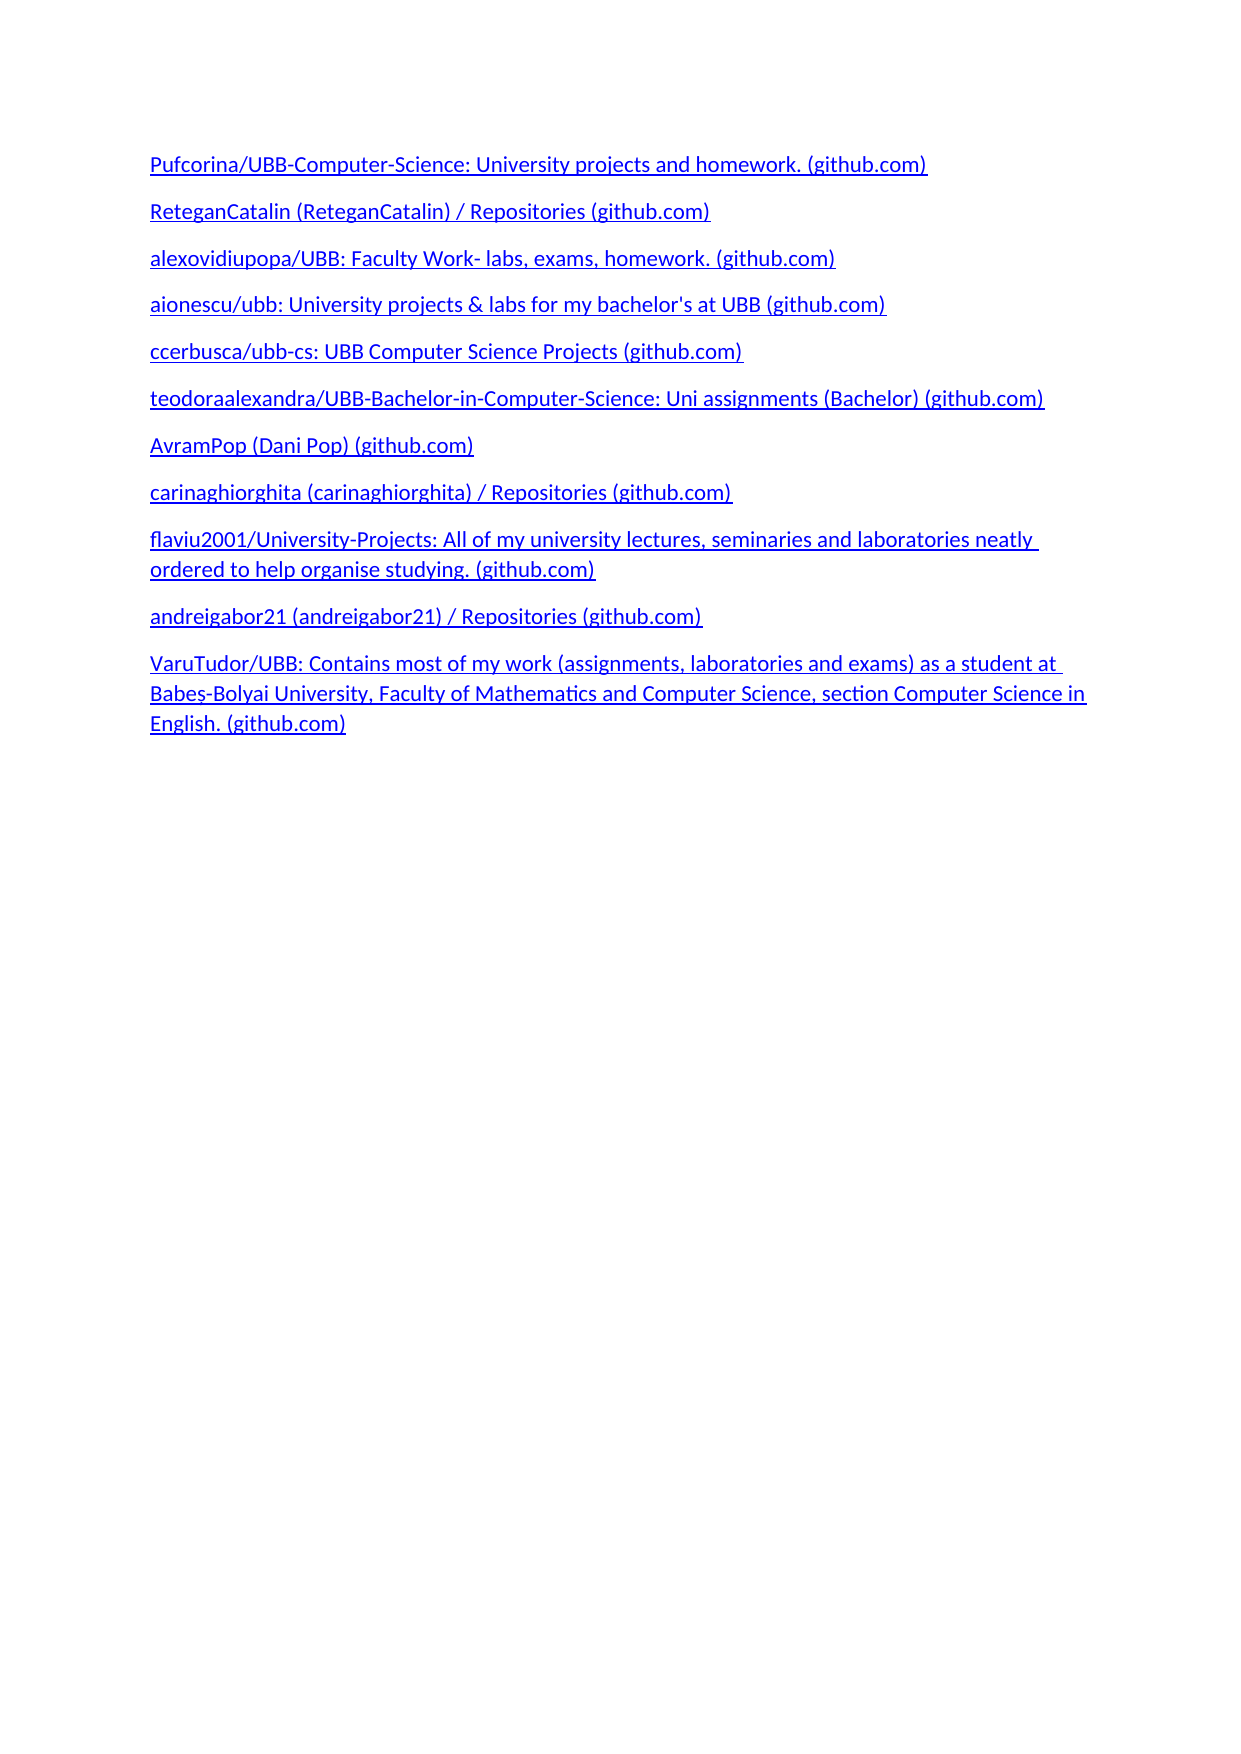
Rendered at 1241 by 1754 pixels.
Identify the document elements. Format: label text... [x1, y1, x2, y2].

text alexovidiupopa/UBB: Faculty Work- labs, exams, homework. (github.com) [150, 244, 1090, 272]
text VaruTudor/UBB: Contains most of my work (assignments, laboratories and exams) as a student at Babeș-Bolyai University, Faculty of Mathematics and Computer Science, section Computer Science in English. (github.com) [150, 649, 1090, 737]
text aionescu/ubb: University projects & labs for my bachelor's at UBB (github.com) [150, 291, 1090, 319]
text teodoraalexandra/UBB-Bachelor-in-Computer-Science: Uni assignments (Bachelor) (github.com) [150, 384, 1090, 412]
text ReteganCatalin (ReteganCatalin) / Repositories (github.com) [150, 197, 1090, 225]
text ccerbusca/ubb-cs: UBB Computer Science Projects (github.com) [150, 337, 1090, 366]
text carinaghiorghita (carinaghiorghita) / Repositories (github.com) [150, 478, 1090, 506]
text andreigabor21 (andreigabor21) / Repositories (github.com) [150, 602, 1090, 630]
text Pufcorina/UBB-Computer-Science: University projects and homework. (github.com) [150, 150, 1090, 178]
text AvramPop (Dani Pop) (github.com) [150, 431, 1090, 459]
text flaviu2001/University-Projects: All of my university lectures, seminaries and laboratories neatly ordered to help organise studying. (github.com) [150, 525, 1090, 583]
